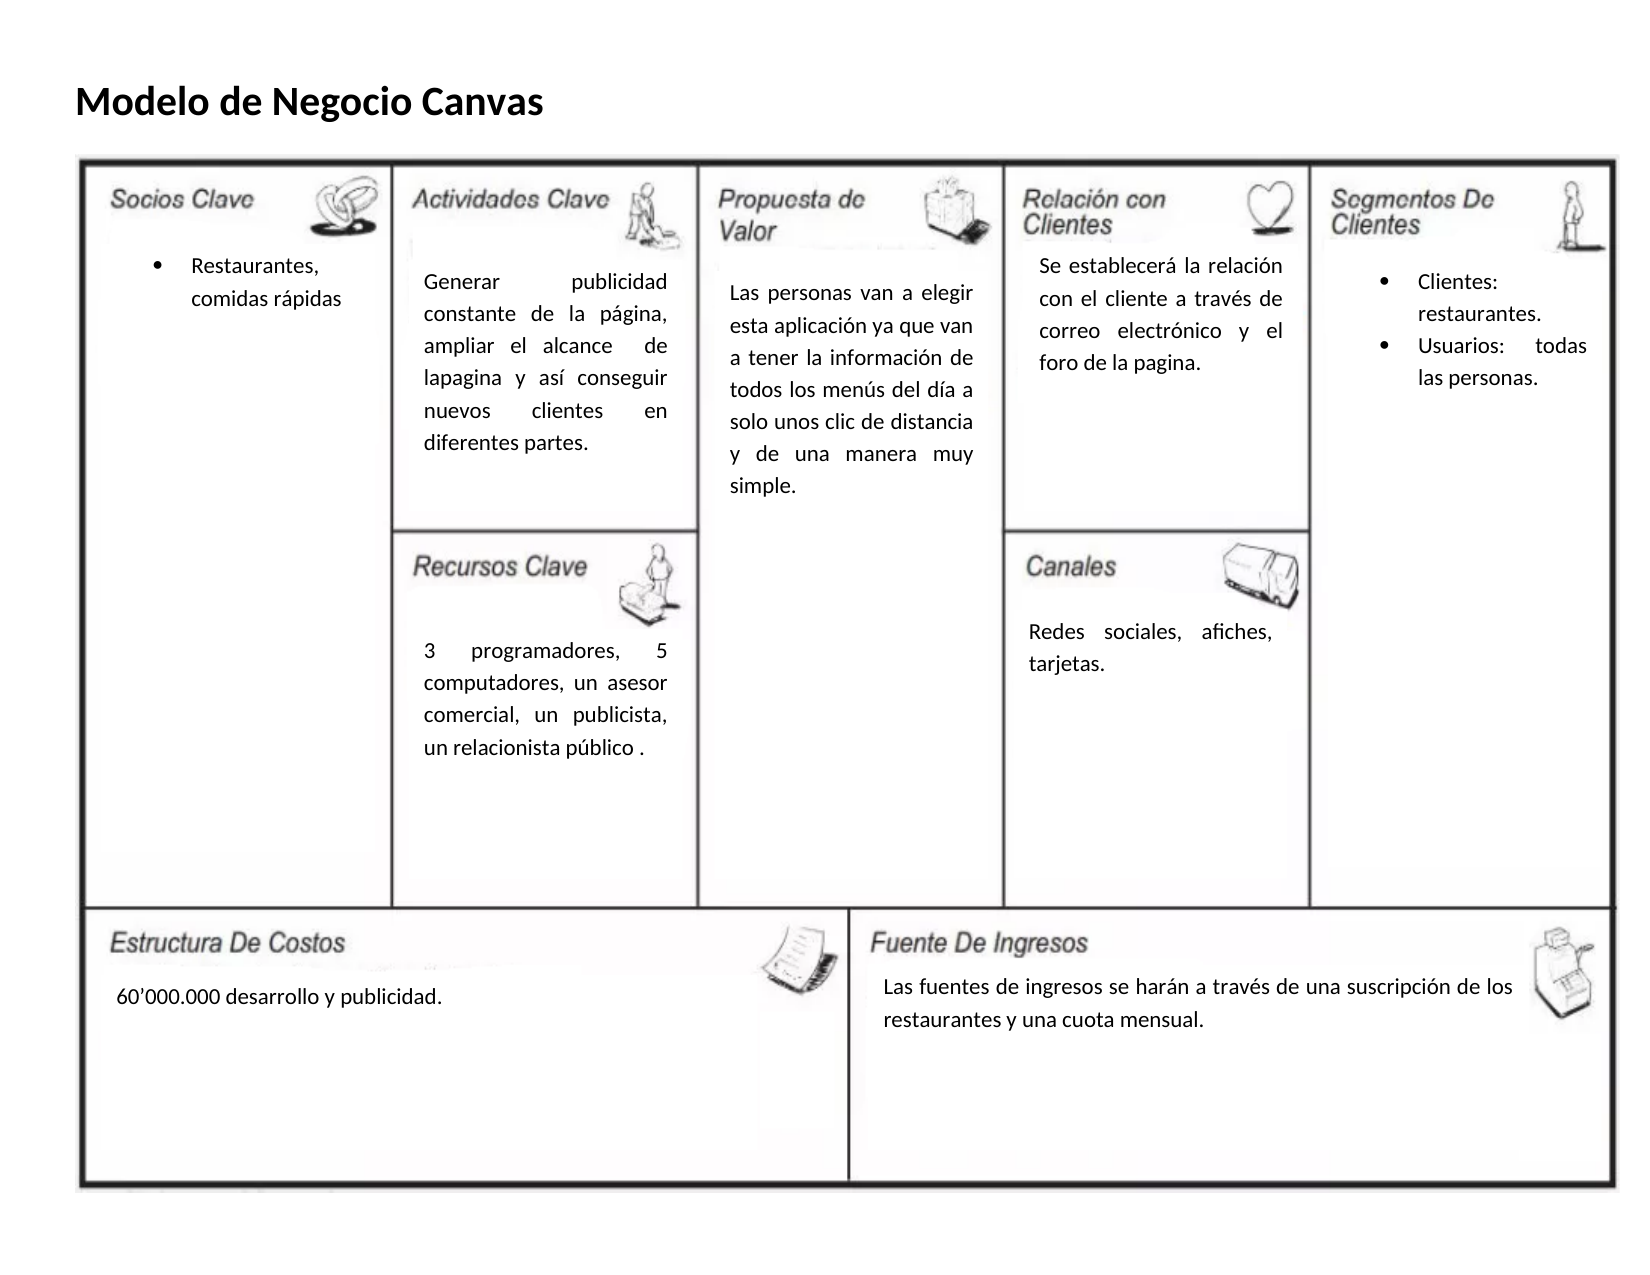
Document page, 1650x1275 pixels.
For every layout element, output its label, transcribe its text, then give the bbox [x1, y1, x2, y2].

text Modelo de Negocio Canvas [75, 75, 1575, 126]
picture [75, 154, 1620, 1193]
